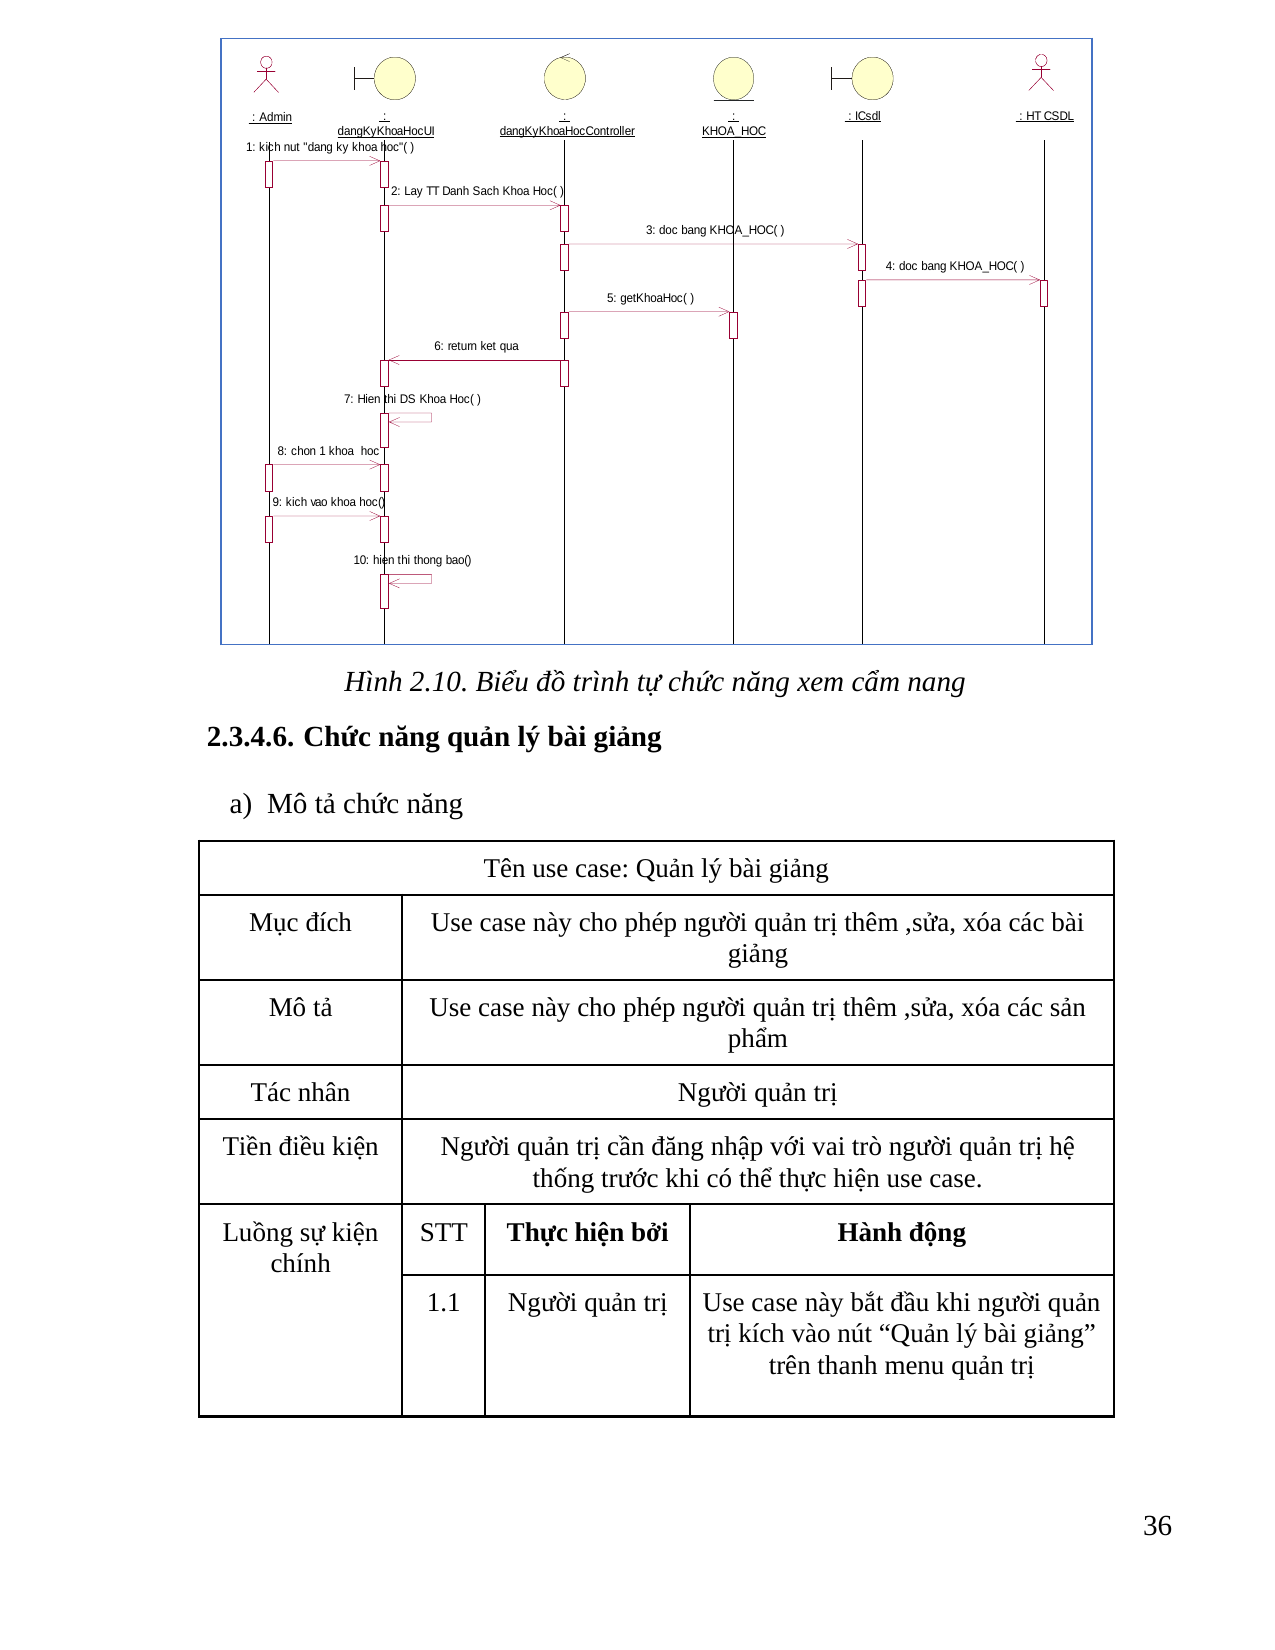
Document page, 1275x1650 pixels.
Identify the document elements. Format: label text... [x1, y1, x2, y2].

table_cell Hành động [691, 1205, 1113, 1274]
list Mô tả chức năng [229, 787, 1172, 820]
table_cell Thực hiện bởi [486, 1205, 689, 1274]
table_cell Tác nhân [200, 1066, 401, 1118]
table_cell 1.1 [403, 1276, 484, 1415]
table_cell Người quản trị cần đăng nhập với vai trò người quản trị hệ thống trước khi có thể thực hiện use case. [403, 1120, 1113, 1203]
table_header Tên use case: Quản lý bài giảng [200, 842, 1113, 893]
table_cell Use case này bắt đầu khi người quản trị kích vào nút “Quản lý bài giảng” trên thanh menu quản trị [691, 1276, 1113, 1415]
table_cell Luồng sự kiện chính [200, 1205, 401, 1415]
table_cell STT [403, 1205, 484, 1274]
table_cell Use case này cho phép người quản trị thêm ,sửa, xóa các sản phẩm [403, 981, 1113, 1064]
text Hình 2.10. Biểu đồ trình tự chức năng xem cẩm nang [141, 664, 1172, 698]
table_cell Use case này cho phép người quản trị thêm ,sửa, xóa các bài giảng [403, 896, 1113, 979]
list Chức năng quản lý bài giảng [207, 719, 1172, 752]
table_cell Mục đích [200, 896, 401, 979]
table_cell Người quản trị [403, 1066, 1113, 1118]
table_cell Mô tả [200, 981, 401, 1064]
table_cell Người quản trị [486, 1276, 689, 1415]
table_cell Tiền điều kiện [200, 1120, 401, 1203]
